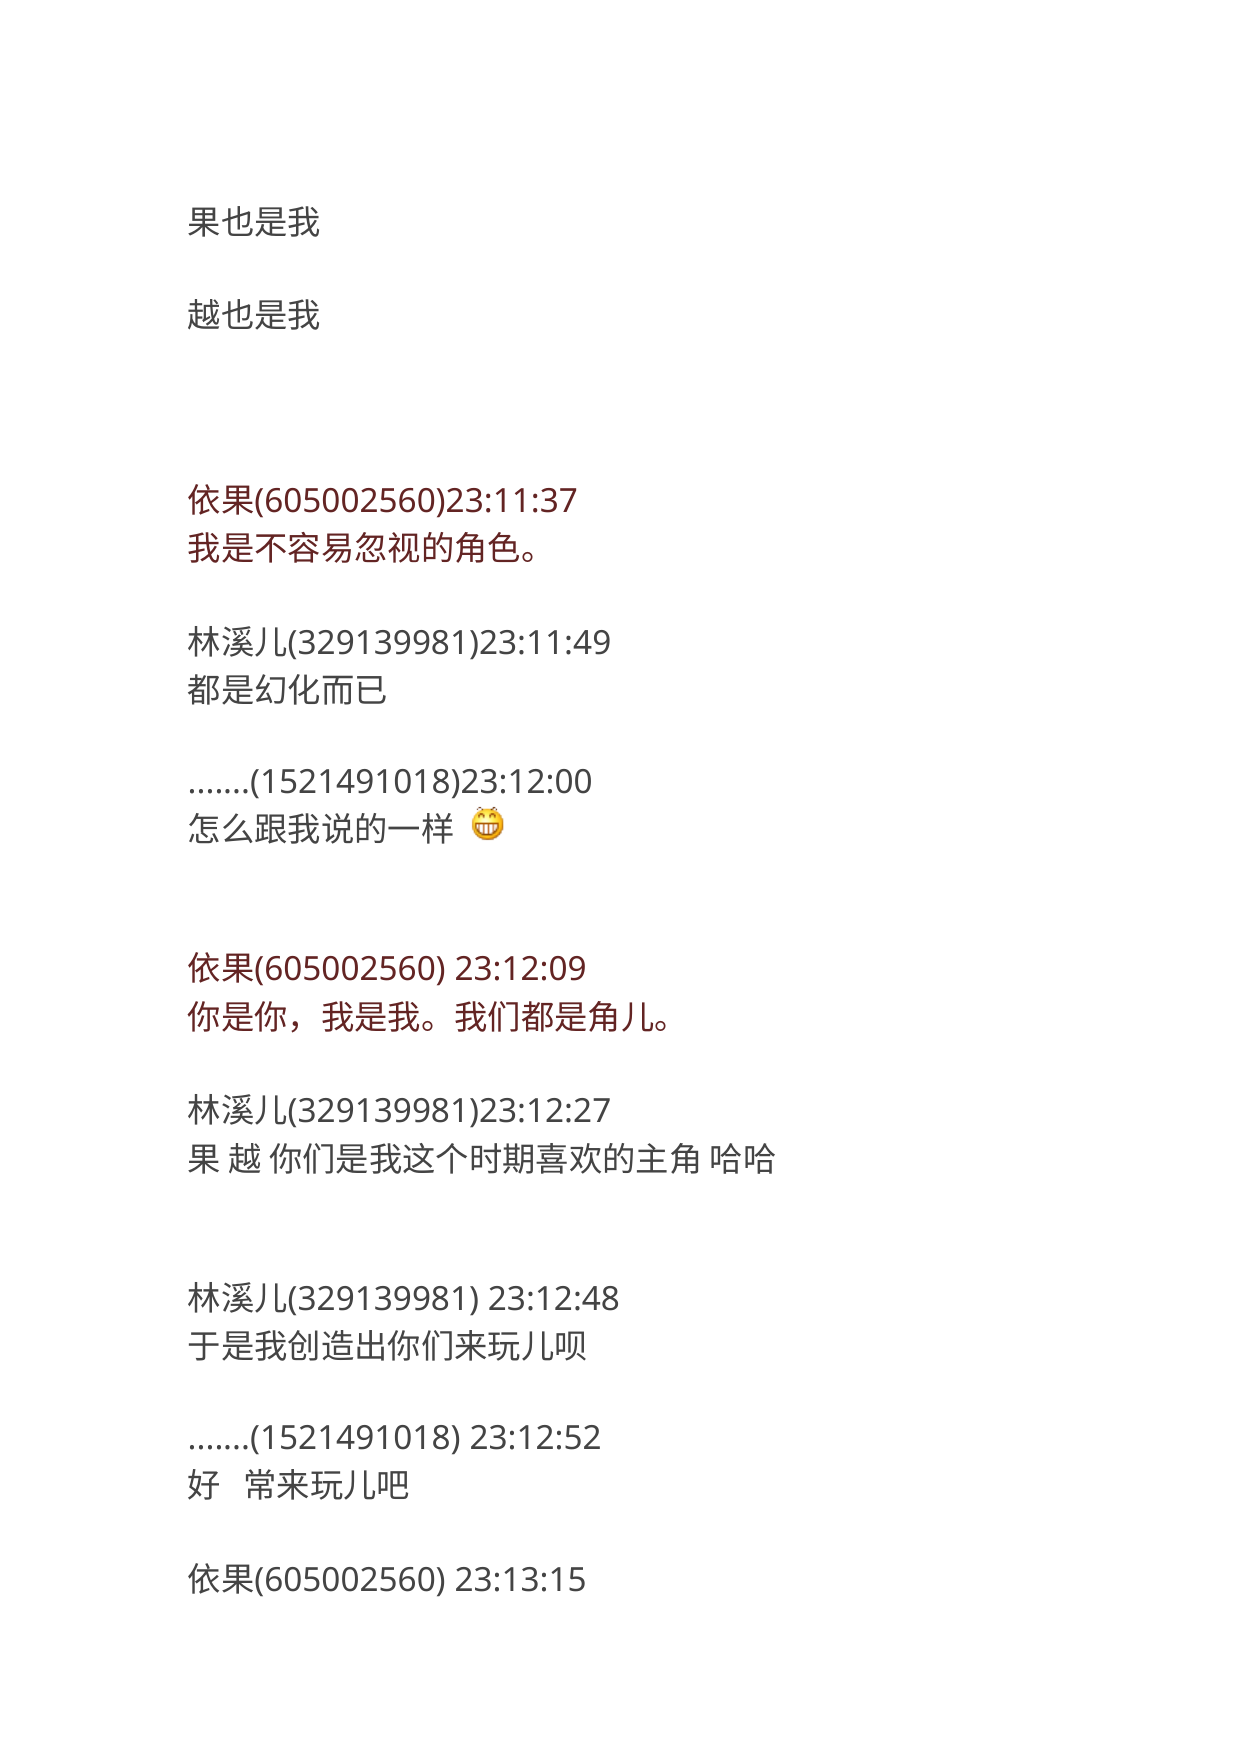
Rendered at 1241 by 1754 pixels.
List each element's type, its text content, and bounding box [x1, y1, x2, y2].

text 你是你，我是我。我们都是角儿。 [187, 991, 1053, 1039]
text 好 常来玩儿吧 [187, 1459, 1053, 1507]
text 林溪儿(329139981) 23:12:48 [187, 1272, 1053, 1320]
text 都是幻化而已 [187, 664, 1053, 712]
text .......(1521491018) 23:12:52 [187, 1414, 1053, 1459]
text .......(1521491018)23:12:00 [187, 758, 1053, 803]
text 我是不容易忽视的角色。 [187, 522, 1053, 570]
text 怎么跟我说的一样 [187, 803, 1053, 851]
text 依果(605002560) 23:12:09 [187, 942, 1053, 991]
text 依果(605002560)23:11:37 [187, 473, 1053, 522]
text 越也是我 [187, 289, 1053, 337]
text 果 越 你们是我这个时期喜欢的主角 哈哈 [187, 1133, 1053, 1181]
text 于是我创造出你们来玩儿呗 [187, 1320, 1053, 1368]
picture [469, 804, 507, 842]
text 林溪儿(329139981)23:12:27 [187, 1084, 1053, 1133]
text 果也是我 [187, 195, 1053, 244]
text 依果(605002560) 23:13:15 [187, 1507, 1053, 1601]
text 林溪儿(329139981)23:11:49 [187, 616, 1053, 664]
